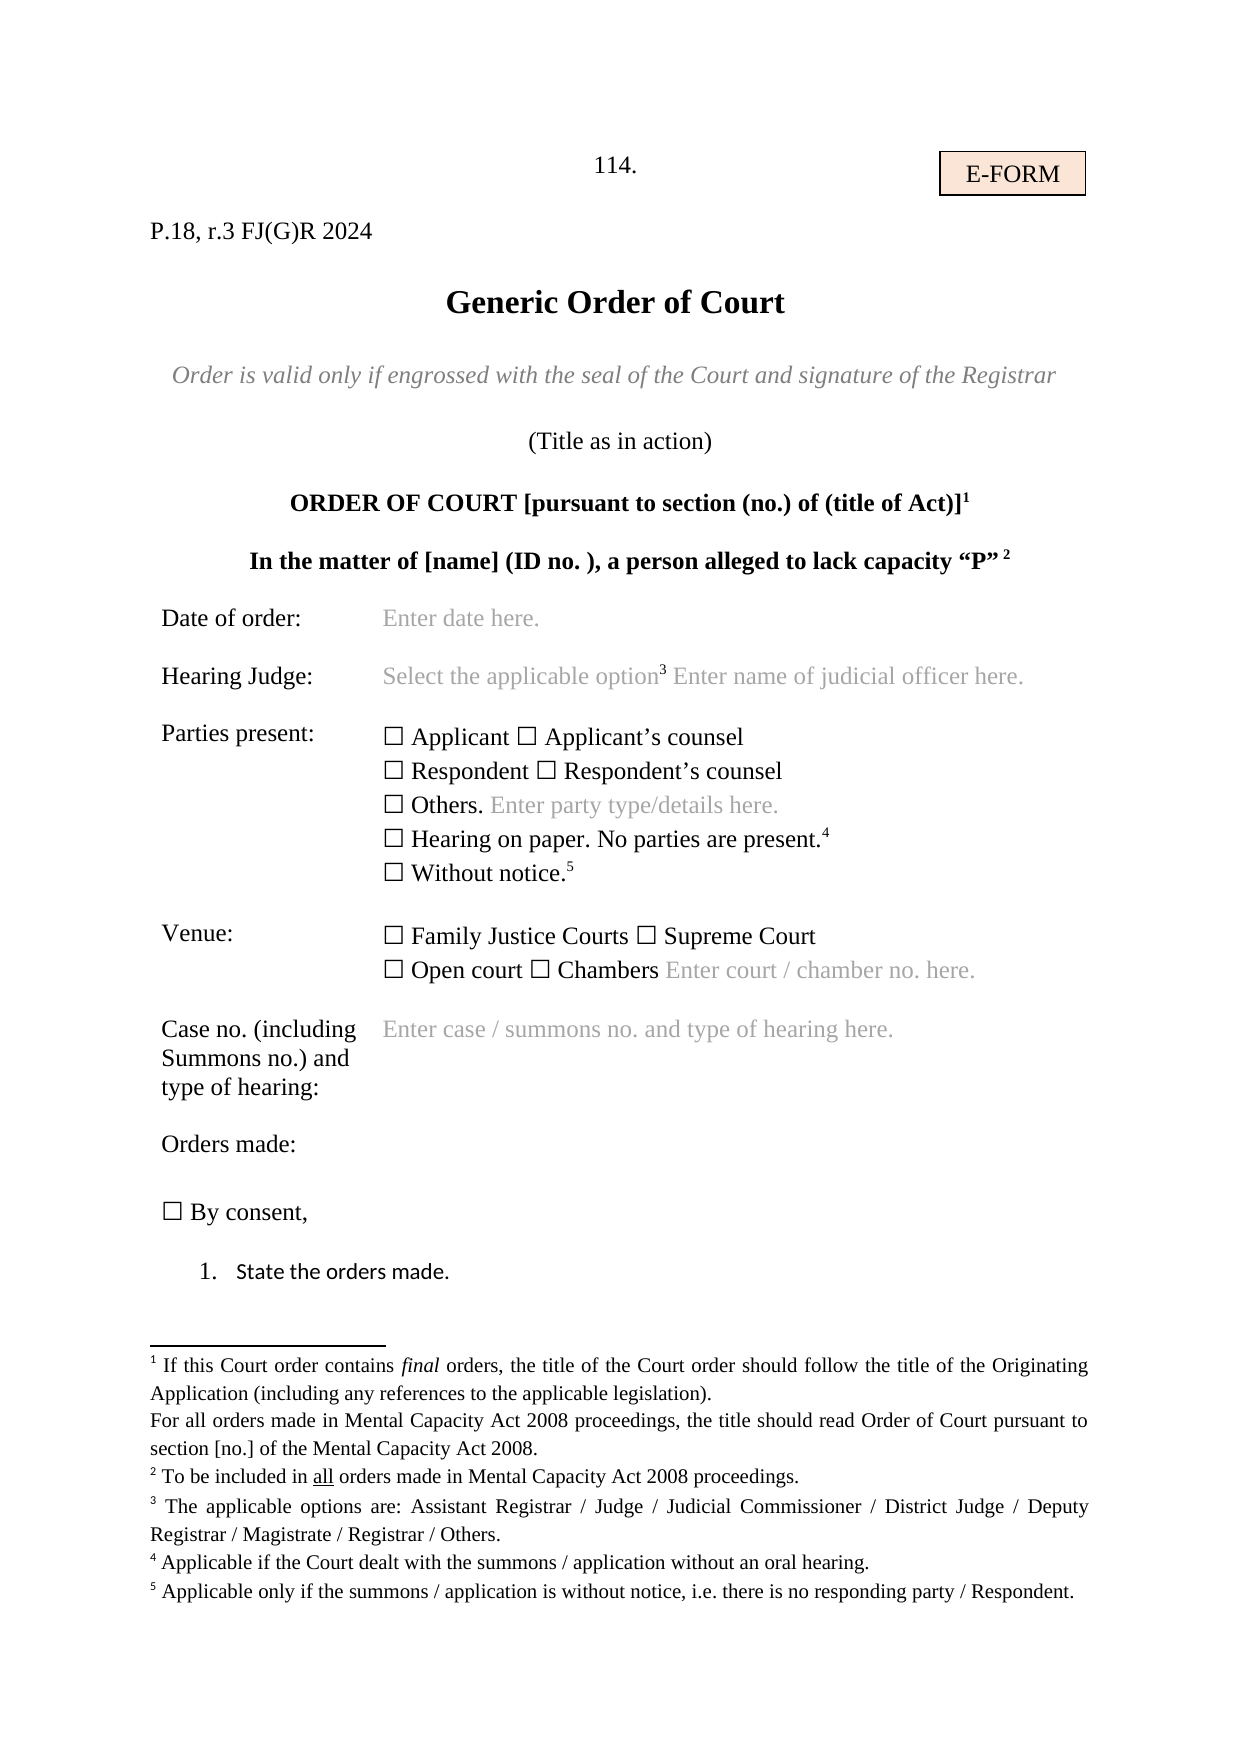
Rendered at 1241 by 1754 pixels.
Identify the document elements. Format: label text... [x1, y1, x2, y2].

table_cell Case no. (including Summons no.) and type of hearing: [150, 1015, 371, 1129]
table_cell Applicant Applicant’s counsel Respondent Respondent’s counsel Others. Hearing on paper. No parties are present. Without notice. [371, 719, 1109, 918]
table_cell Venue: [150, 918, 371, 1014]
table_cell [371, 604, 1109, 661]
text Generic Order of Court [150, 282, 1080, 320]
table_cell Hearing Judge: [150, 661, 371, 718]
table_header ORDER OF COURT [pursuant to section (no.) of (title of Act)] In the matter of [name] (ID no. ), a person alleged to lack capacity “P” [150, 489, 1109, 603]
table_cell Parties present: [150, 719, 371, 918]
table_cell [371, 1015, 1109, 1129]
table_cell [150, 1130, 1109, 1339]
table_cell [371, 661, 1109, 718]
table_cell Date of order: [150, 604, 371, 661]
text Order is valid only if engrossed with the seal of the Court and signature of the Registrar [150, 361, 1080, 389]
table_cell Family Justice Courts Supreme Court Open court Chambers [371, 918, 1109, 1014]
text P.18, r.3 FJ(G)R 2024 [150, 216, 1080, 245]
text 114. [150, 150, 1080, 179]
text (Title as in action) [150, 426, 1090, 455]
